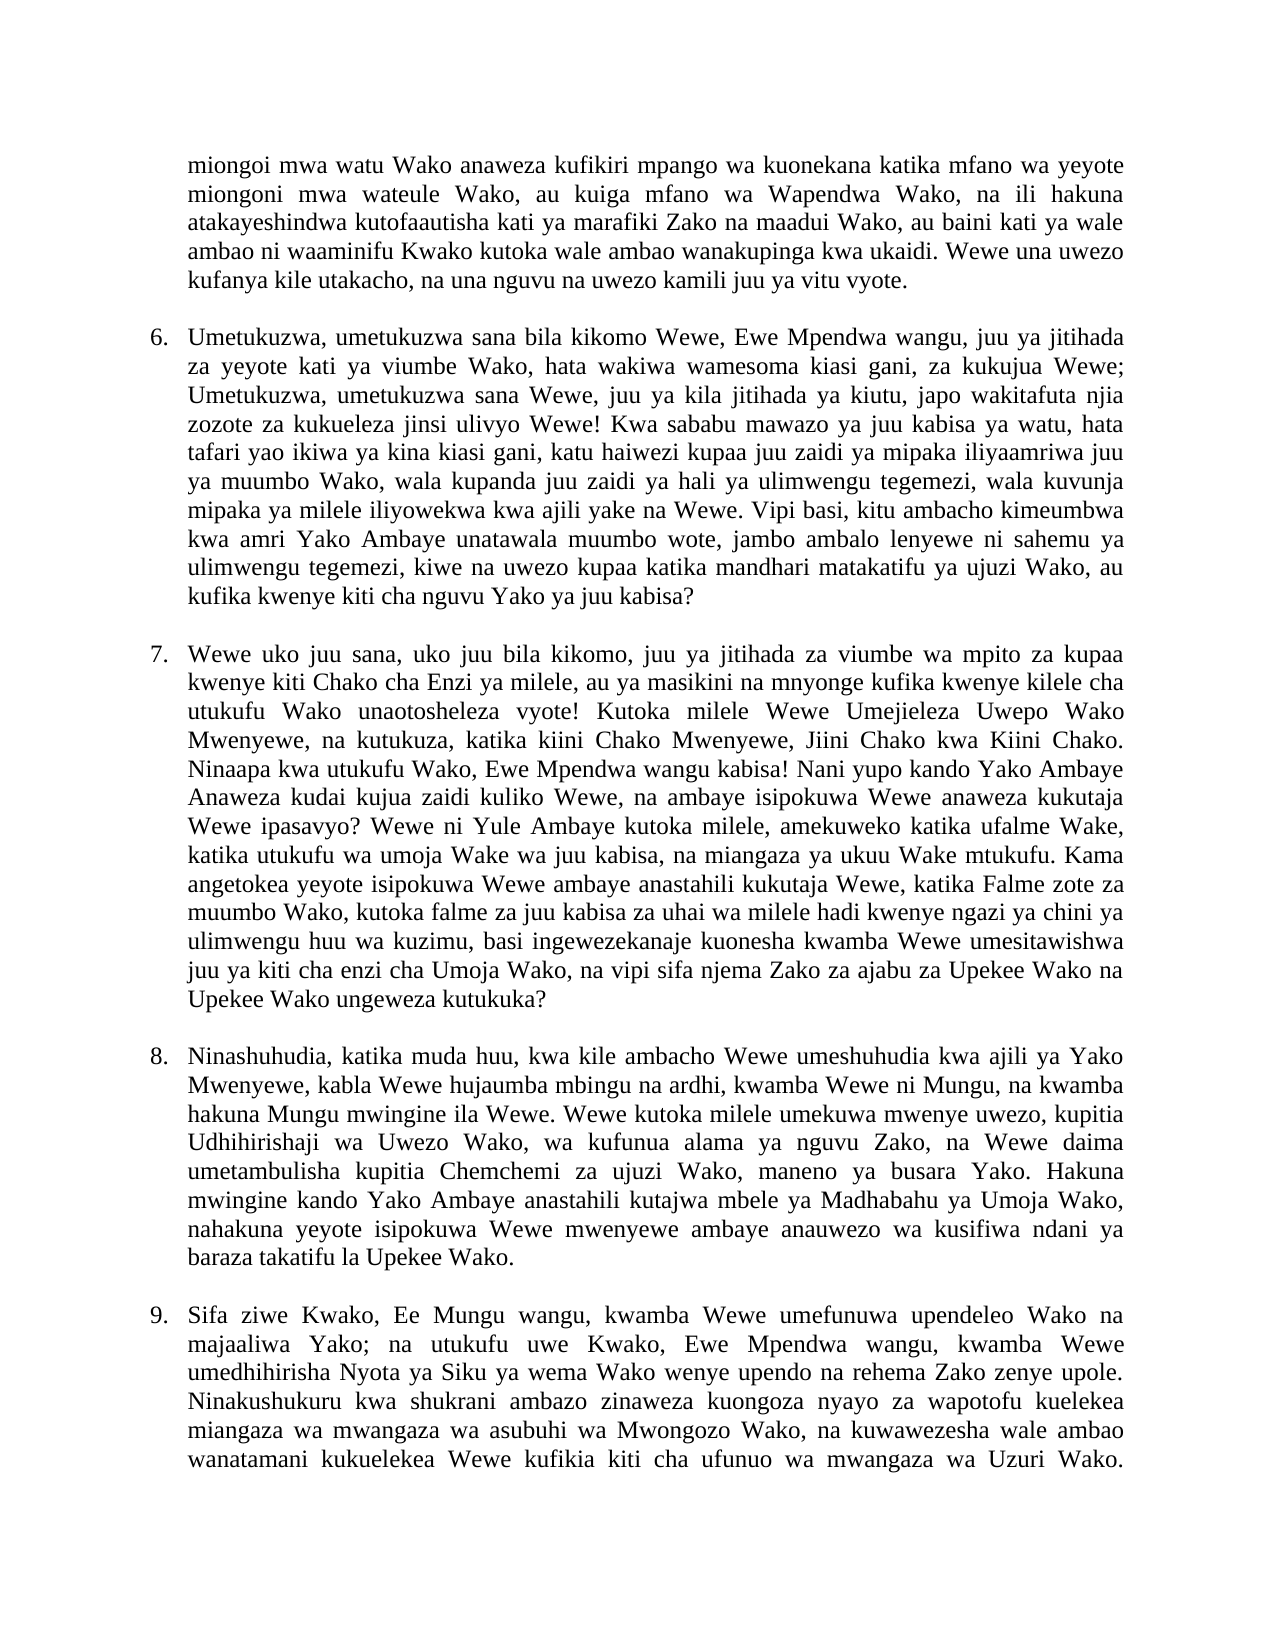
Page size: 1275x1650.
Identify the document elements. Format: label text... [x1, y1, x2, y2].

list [150, 150, 1125, 294]
list Ninashuhudia, katika muda huu, kwa kile ambacho Wewe umeshuhudia kwa ajili ya Yako Mwenyewe, kabla Wewe hujaumba mbingu na ardhi, kwamba Wewe ni Mungu, na kwamba hakuna Mungu mwingine ila Wewe. Wewe kutoka milele umekuwa mwenye uwezo, kupitia Udhihirishaji wa Uwezo Wako, wa kufunua alama ya nguvu Zako, na Wewe daima umetambulisha kupitia Chemchemi za ujuzi Wako, maneno ya busara Yako. Hakuna mwingine kando Yako Ambaye anastahili kutajwa mbele ya Madhabahu ya Umoja Wako, nahakuna yeyote isipokuwa Wewe mwenyewe ambaye anauwezo wa kusifiwa ndani ya baraza takatifu la Upekee Wako. [150, 1041, 1125, 1271]
list Wewe uko juu sana, uko juu bila kikomo, juu ya jitihada za viumbe wa mpito za kupaa kwenye kiti Chako cha Enzi ya milele, au ya masikini na mnyonge kufika kwenye kilele cha utukufu Wako unaotosheleza vyote! Kutoka milele Wewe Umejieleza Uwepo Wako Mwenyewe, na kutukuza, katika kiini Chako Mwenyewe, Jiini Chako kwa Kiini Chako. Ninaapa kwa utukufu Wako, Ewe Mpendwa wangu kabisa! Nani yupo kando Yako Ambaye Anaweza kudai kujua zaidi kuliko Wewe, na ambaye isipokuwa Wewe anaweza kukutaja Wewe ipasavyo? Wewe ni Yule Ambaye kutoka milele, amekuweko katika ufalme Wake, katika utukufu wa umoja Wake wa juu kabisa, na miangaza ya ukuu Wake mtukufu. Kama angetokea yeyote isipokuwa Wewe ambaye anastahili kukutaja Wewe, katika Falme zote za muumbo Wako, kutoka falme za juu kabisa za uhai wa milele hadi kwenye ngazi ya chini ya ulimwengu huu wa kuzimu, basi ingewezekanaje kuonesha kwamba Wewe umesitawishwa juu ya kiti cha enzi cha Umoja Wako, na vipi sifa njema Zako za ajabu za Upekee Wako na Upekee Wako ungeweza kutukuka? [150, 639, 1125, 1012]
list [150, 1300, 1125, 1472]
list Umetukuzwa, umetukuzwa sana bila kikomo Wewe, Ewe Mpendwa wangu, juu ya jitihada za yeyote kati ya viumbe Wako, hata wakiwa wamesoma kiasi gani, za kukujua Wewe; Umetukuzwa, umetukuzwa sana Wewe, juu ya kila jitihada ya kiutu, japo wakitafuta njia zozote za kukueleza jinsi ulivyo Wewe! Kwa sababu mawazo ya juu kabisa ya watu, hata tafari yao ikiwa ya kina kiasi gani, katu haiwezi kupaa juu zaidi ya mipaka iliyaamriwa juu ya muumbo Wako, wala kupanda juu zaidi ya hali ya ulimwengu tegemezi, wala kuvunja mipaka ya milele iliyowekwa kwa ajili yake na Wewe. Vipi basi, kitu ambacho kimeumbwa kwa amri Yako Ambaye unatawala muumbo wote, jambo ambalo lenyewe ni sahemu ya ulimwengu tegemezi, kiwe na uwezo kupaa katika mandhari matakatifu ya ujuzi Wako, au kufika kwenye kiti cha nguvu Yako ya juu kabisa? [150, 322, 1125, 610]
